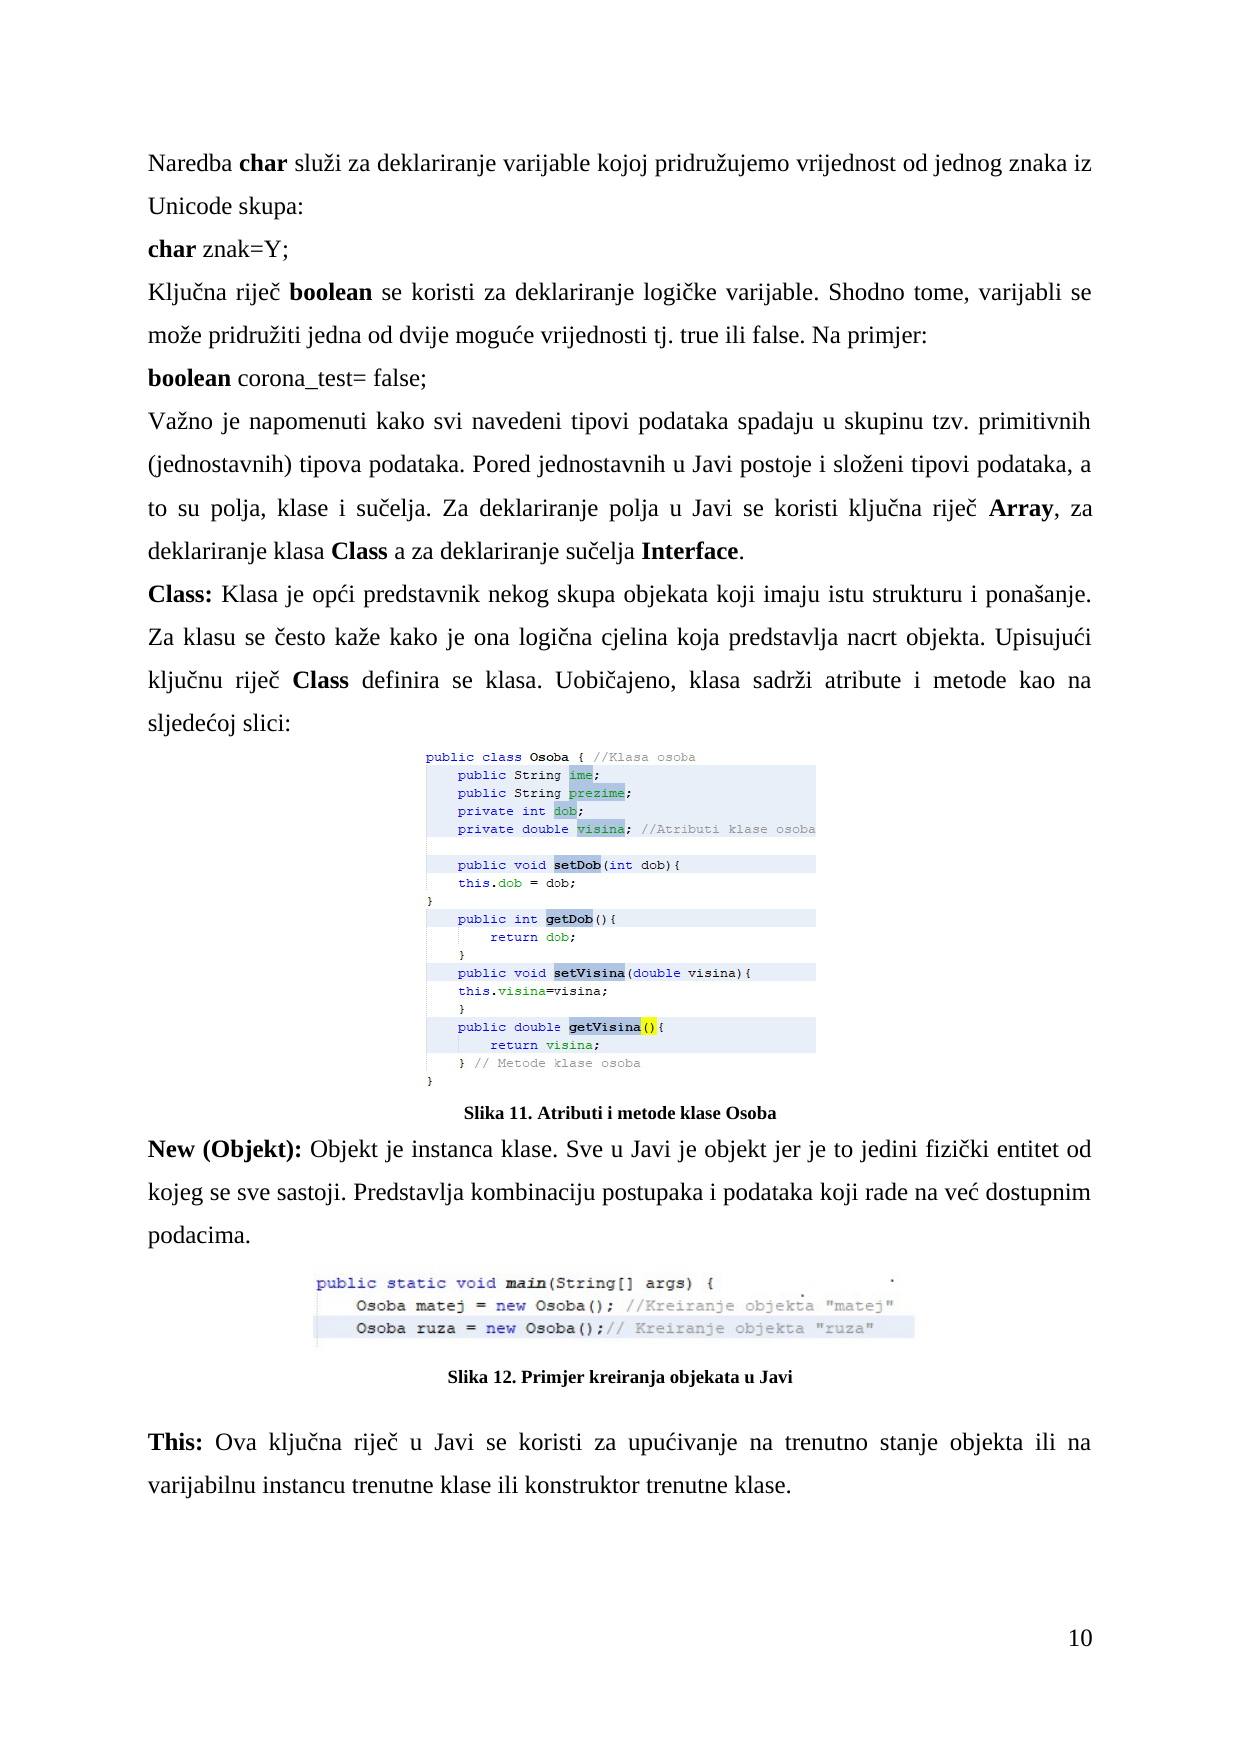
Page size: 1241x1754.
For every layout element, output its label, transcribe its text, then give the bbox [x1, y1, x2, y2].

text char znak=Y; [148, 234, 1093, 263]
picture [425, 751, 816, 1088]
text New (Objekt): Objekt je instanca klase. Sve u Javi je objekt jer je to jedini fizički entitet od kojeg se sve sastoji. Predstavlja kombinaciju postupaka i podataka koji rade na već dostupnim podacima. [148, 1134, 1093, 1249]
text boolean corona_test= false; [148, 363, 1093, 392]
text This: Ova ključna riječ u Javi se koristi za upućivanje na trenutno stanje objekta ili na varijabilnu instancu trenutne klase ili konstruktor trenutne klase. [148, 1427, 1093, 1499]
text Ključna riječ boolean se koristi za deklariranje logičke varijable. Shodno tome, varijabli se može pridružiti jedna od dvije moguće vrijednosti tj. true ili false. Na primjer: [148, 277, 1093, 349]
text Naredba char služi za deklariranje varijable kojoj pridružujemo vrijednost od jednog znaka iz Unicode skupa: [148, 148, 1093, 219]
picture [313, 1263, 927, 1352]
text Slika 11. Atributi i metode klase Osoba [148, 1102, 1093, 1124]
text Slika 12. Primjer kreiranja objekata u Javi [148, 1366, 1093, 1387]
text Važno je napomenuti kako svi navedeni tipovi podataka spadaju u skupinu tzv. primitivnih (jednostavnih) tipova podataka. Pored jednostavnih u Javi postoje i složeni tipovi podataka, a to su polja, klase i sučelja. Za deklariranje polja u Javi se koristi ključna riječ Array, za deklariranje klasa Class a za deklariranje sučelja Interface. [148, 406, 1093, 564]
text Class: Klasa je opći predstavnik nekog skupa objekata koji imaju istu strukturu i ponašanje. Za klasu se često kaže kako je ona logična cjelina koja predstavlja nacrt objekta. Upisujući ključnu riječ Class definira se klasa. Uobičajeno, klasa sadrži atribute i metode kao na sljedećoj slici: [148, 579, 1093, 737]
